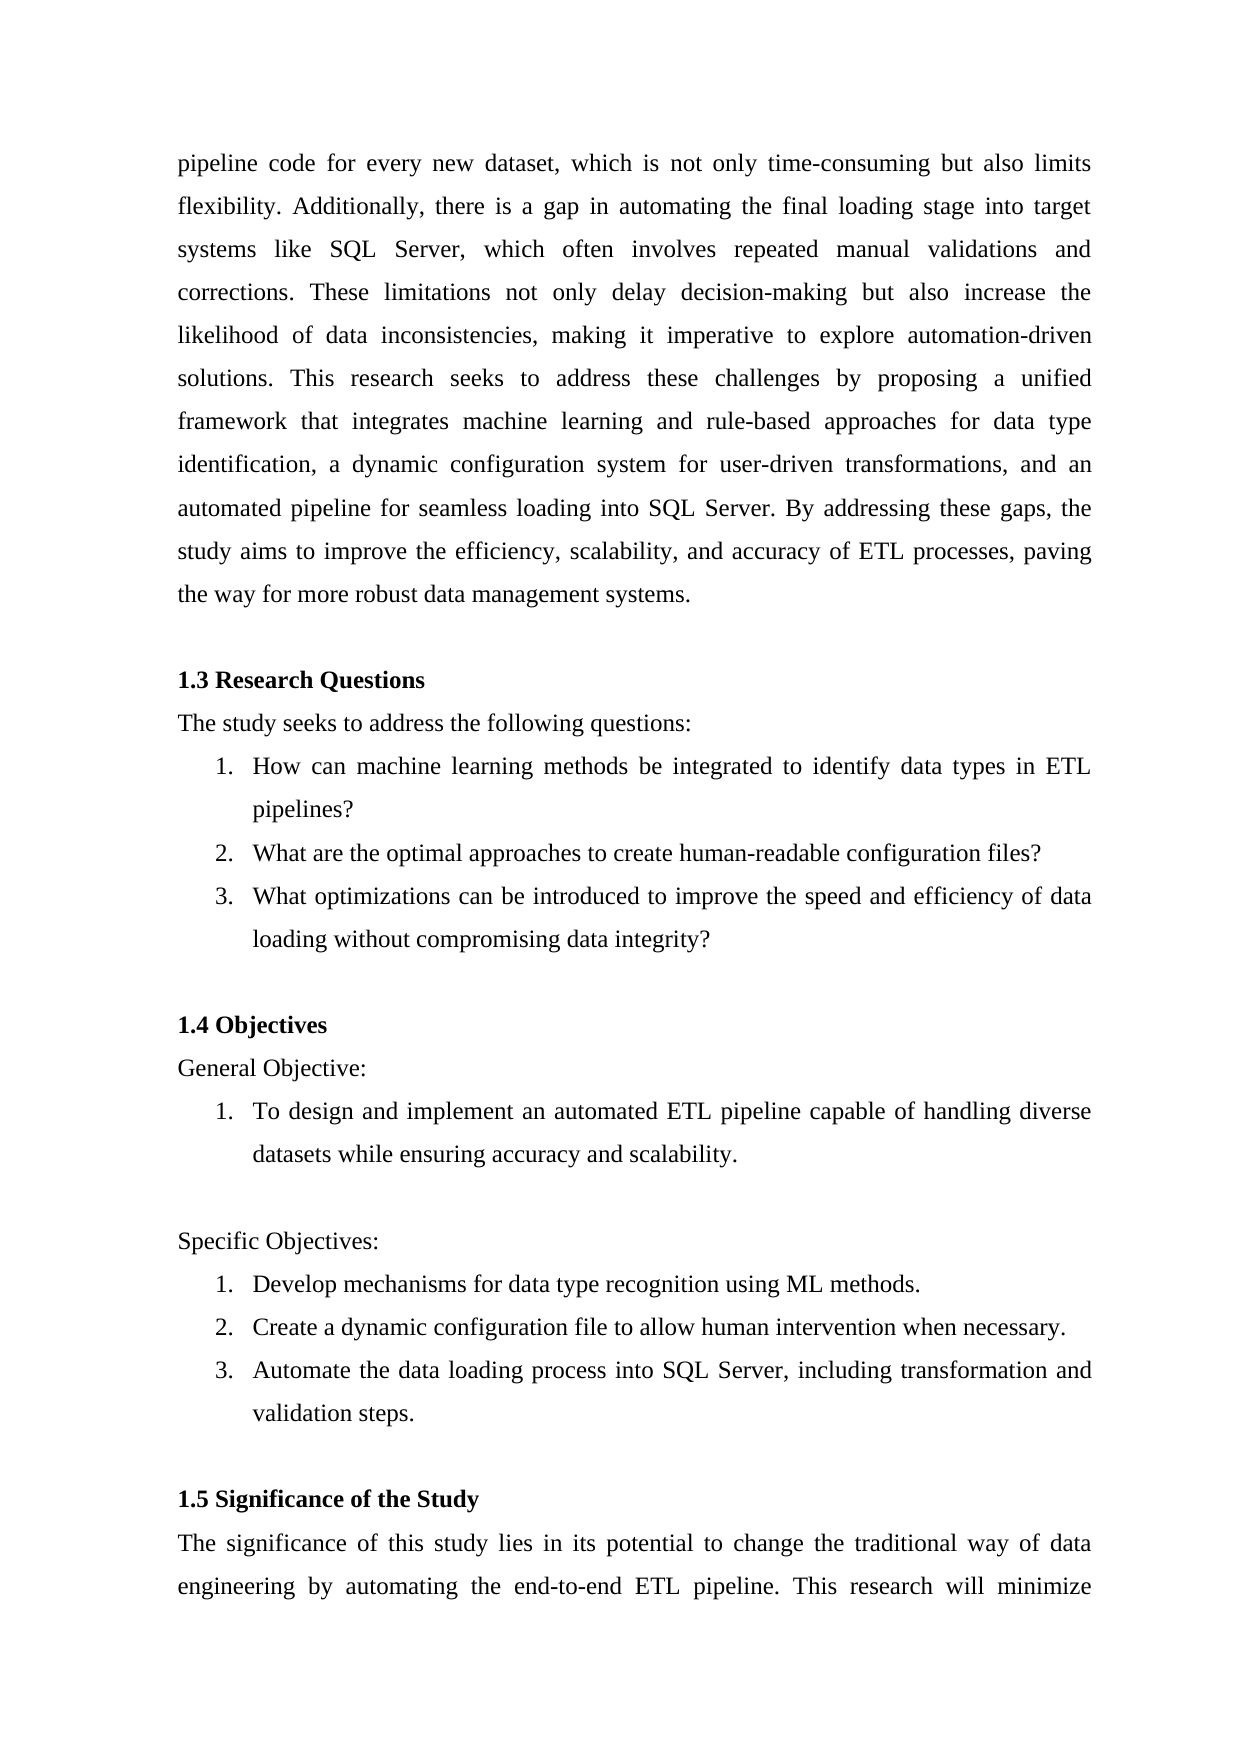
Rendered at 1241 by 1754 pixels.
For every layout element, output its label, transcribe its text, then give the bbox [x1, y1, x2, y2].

text The study seeks to address the following questions: [177, 708, 1092, 737]
text General Objective: [177, 1053, 1092, 1082]
subtitle 1.5 Significance of the Study [177, 1484, 1092, 1513]
text Specific Objectives: [177, 1226, 1092, 1254]
subtitle 1.4 Objectives [177, 1010, 1092, 1039]
list What optimizations can be introduced to improve the speed and efficiency of data loading without compromising data integrity? [215, 881, 1092, 953]
list Develop mechanisms for data type recognition using ML methods. [215, 1269, 1092, 1298]
subtitle 1.3 Research Questions [177, 665, 1092, 694]
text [177, 148, 1092, 608]
list How can machine learning methods be integrated to identify data types in ETL pipelines? [215, 751, 1092, 823]
list What are the optimal approaches to create human-readable configuration files? [215, 838, 1092, 866]
list Create a dynamic configuration file to allow human intervention when necessary. [215, 1312, 1092, 1341]
list To design and implement an automated ETL pipeline capable of handling diverse datasets while ensuring accuracy and scalability. [215, 1096, 1092, 1168]
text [177, 1528, 1092, 1599]
list Automate the data loading process into SQL Server, including transformation and validation steps. [215, 1355, 1092, 1427]
